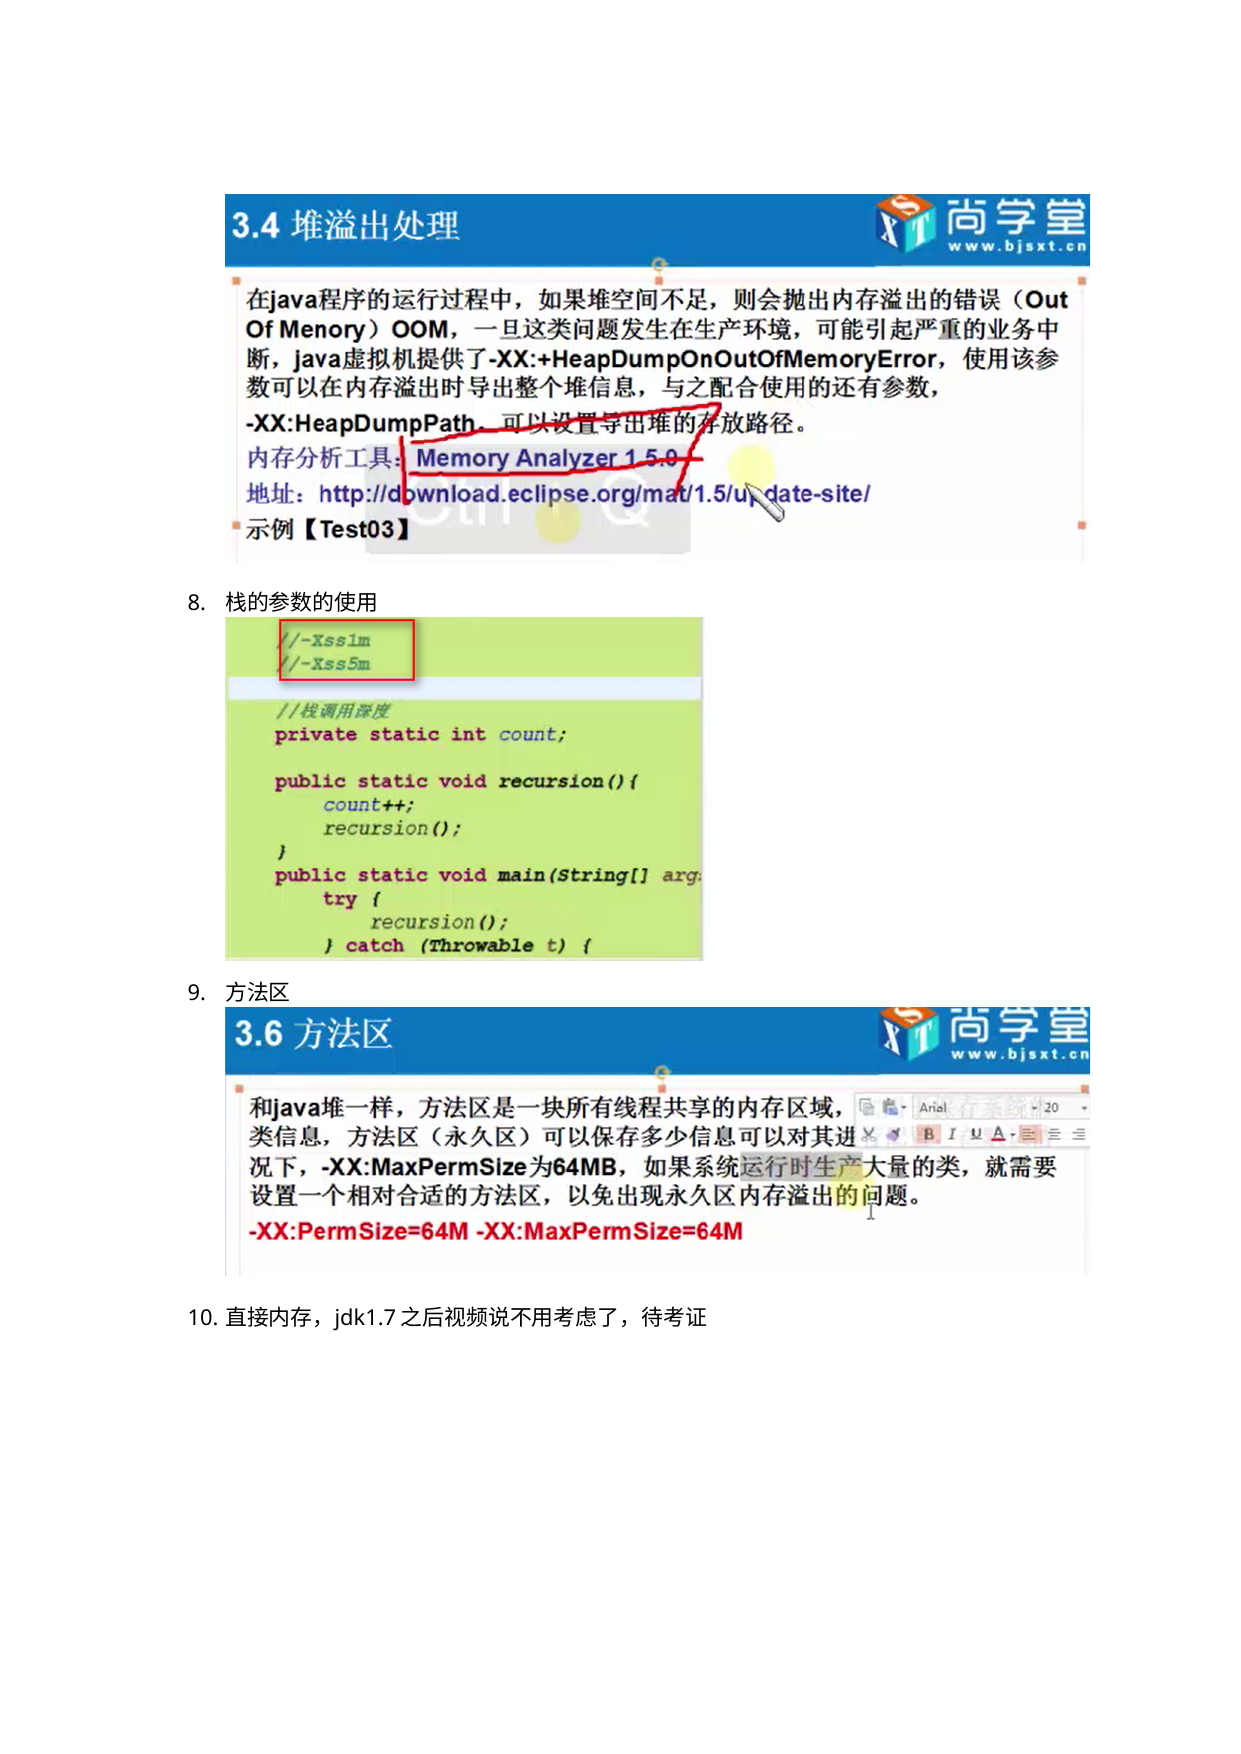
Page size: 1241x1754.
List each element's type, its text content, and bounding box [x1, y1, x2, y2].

picture [225, 617, 712, 961]
list 栈的参数的使用 [187, 584, 1053, 617]
picture [225, 194, 1091, 564]
list 方法区 [187, 974, 1053, 1007]
list 直接内存，jdk1.7之后视频说不用考虑了，待考证 [187, 1299, 1053, 1332]
picture [225, 1007, 1091, 1276]
